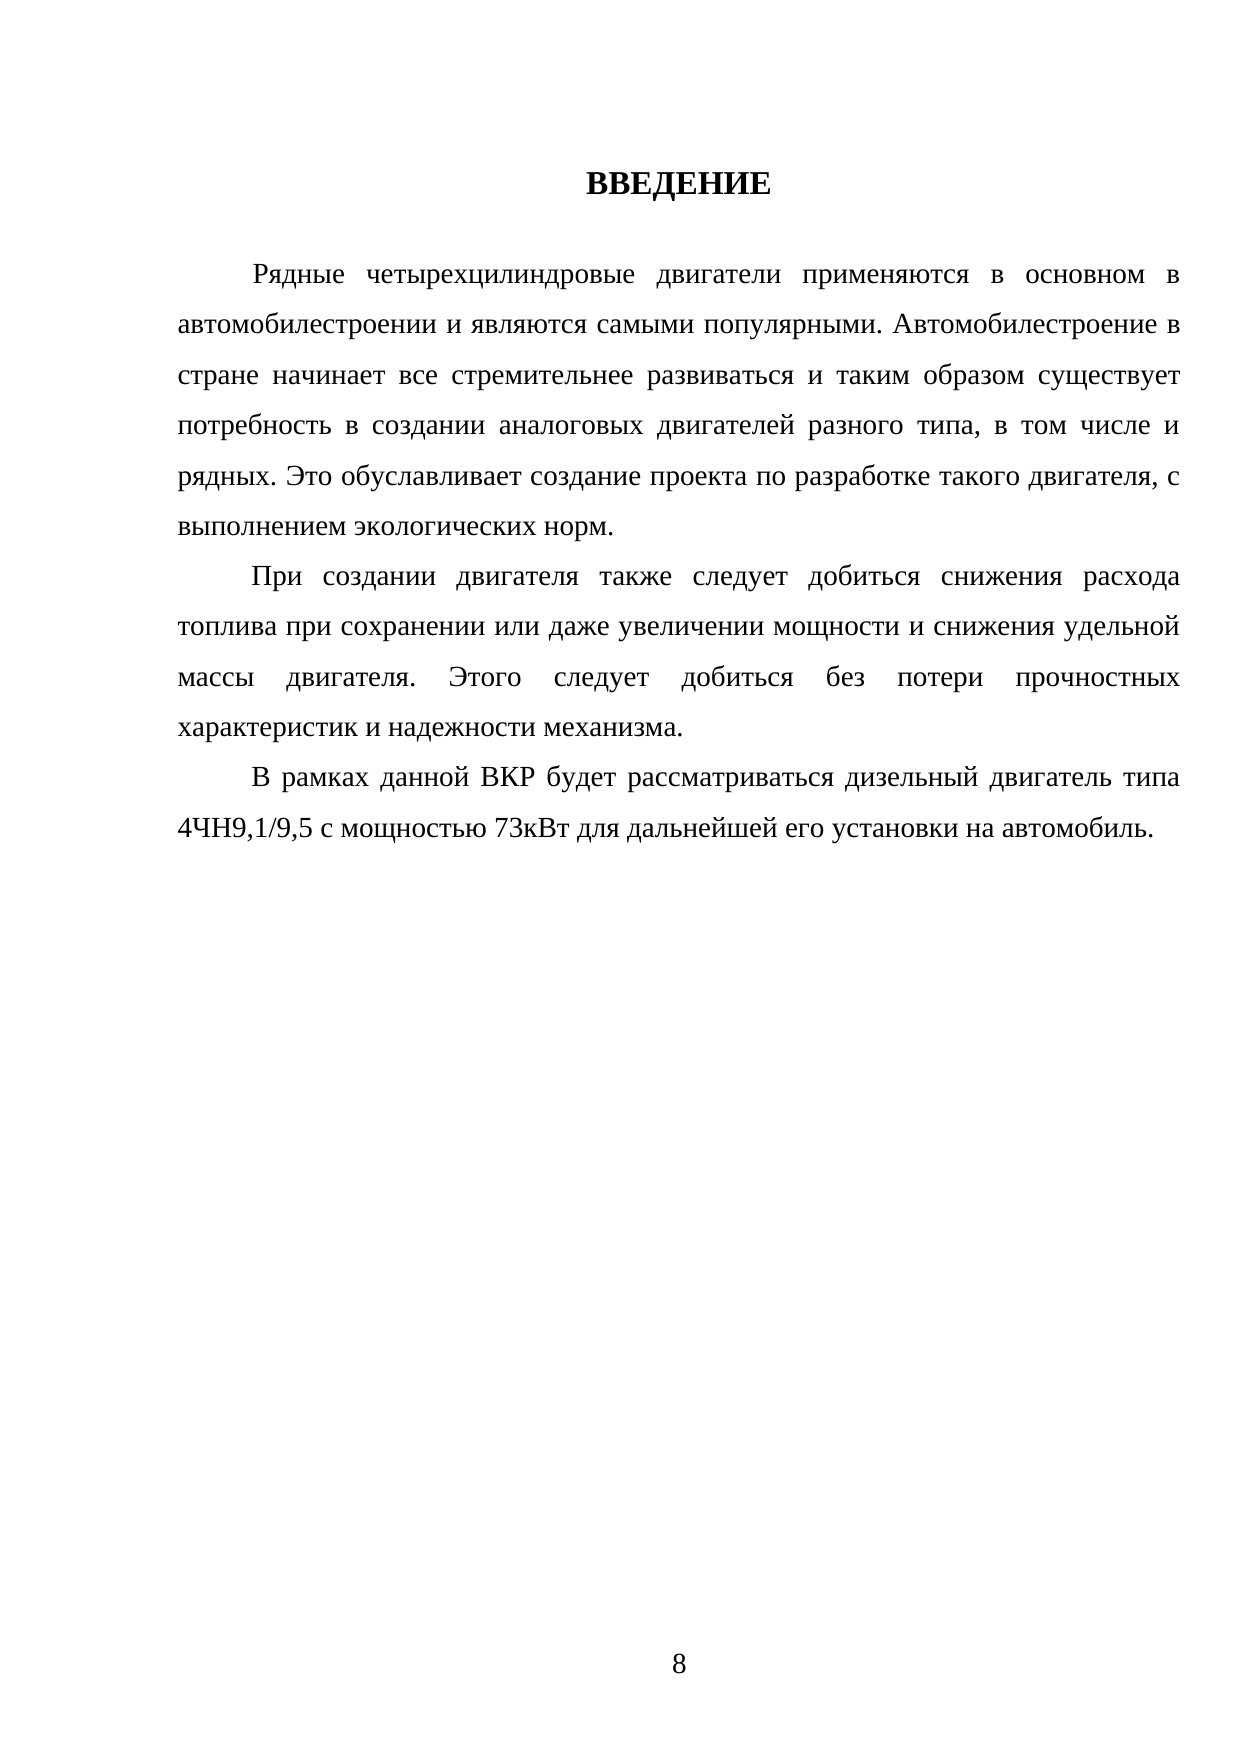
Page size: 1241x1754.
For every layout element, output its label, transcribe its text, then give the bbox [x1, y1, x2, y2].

text Рядные четырехцилиндровые двигатели применяются в основном в автомобилестроении и являются самыми популярными. Автомобилестроение в стране начинает все стремительнее развиваться и таким образом существует потребность в создании аналоговых двигателей разного типа, в том числе и рядных. Это обуславливает создание проекта по разработке такого двигателя, с выполнением экологических норм. [177, 201, 1181, 541]
text При создании двигателя также следует добиться снижения расхода топлива при сохранении или даже увеличении мощности и снижения удельной массы двигателя. Этого следует добиться без потери прочностных характеристик и надежности механизма. [177, 558, 1181, 743]
text В рамках данной ВКР будет рассматриваться дизельный двигатель типа 4ЧН9,1/9,5 с мощностью 73кВт для дальнейшей его установки на автомобиль. [177, 759, 1181, 843]
subtitle ВВЕДЕНИЕ [192, 163, 1166, 201]
